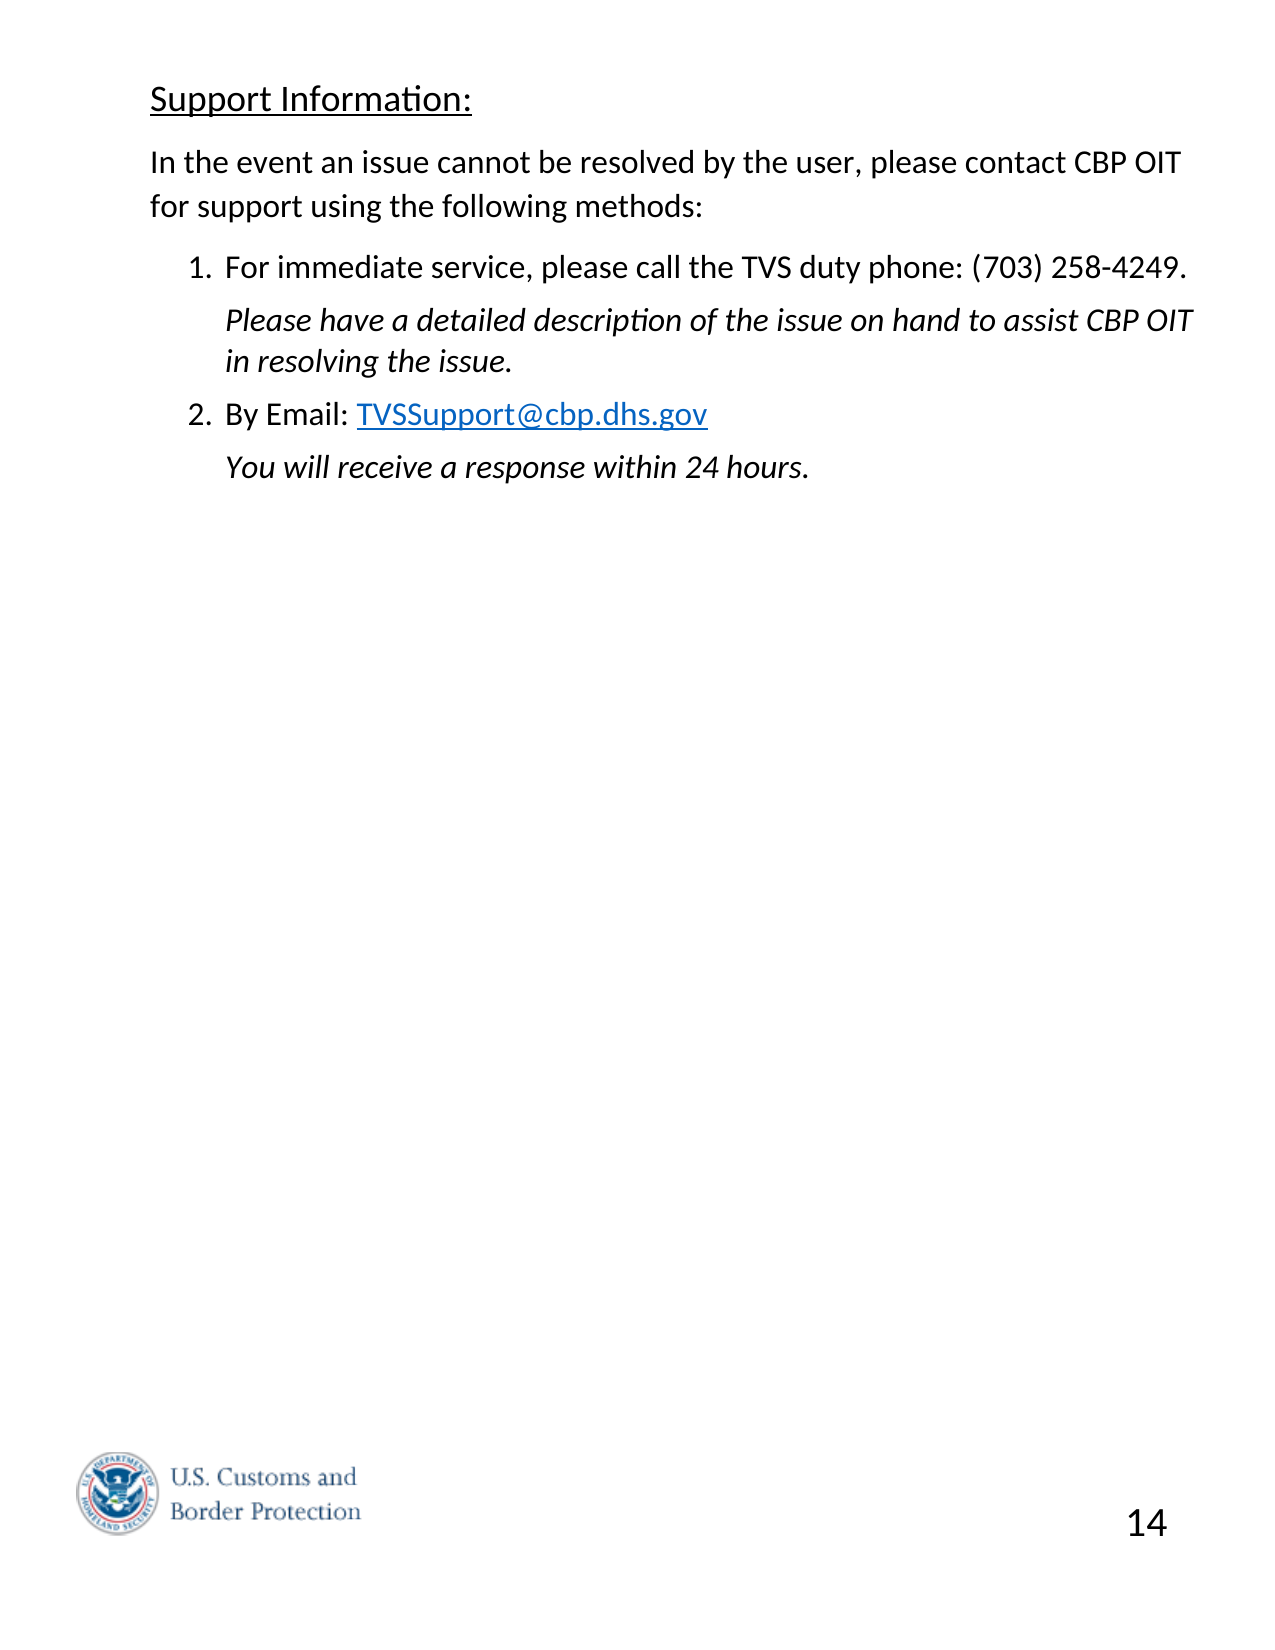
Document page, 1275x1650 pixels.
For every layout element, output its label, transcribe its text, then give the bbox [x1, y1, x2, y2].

list By Email: TVSSupport@cbp.dhs.gov [187, 393, 1200, 434]
list You will receive a response within 24 hours. [225, 446, 1200, 487]
list For immediate service, please call the TVS duty phone: (703) 258-4249. [187, 246, 1200, 286]
text In the event an issue cannot be resolved by the user, please contact CBP OIT for support using the following methods: [150, 141, 1200, 226]
picture [75, 1452, 383, 1537]
subtitle Support Information: [150, 75, 1200, 121]
list Please have a detailed description of the issue on hand to assist CBP OIT in resolving the issue. [225, 299, 1200, 380]
